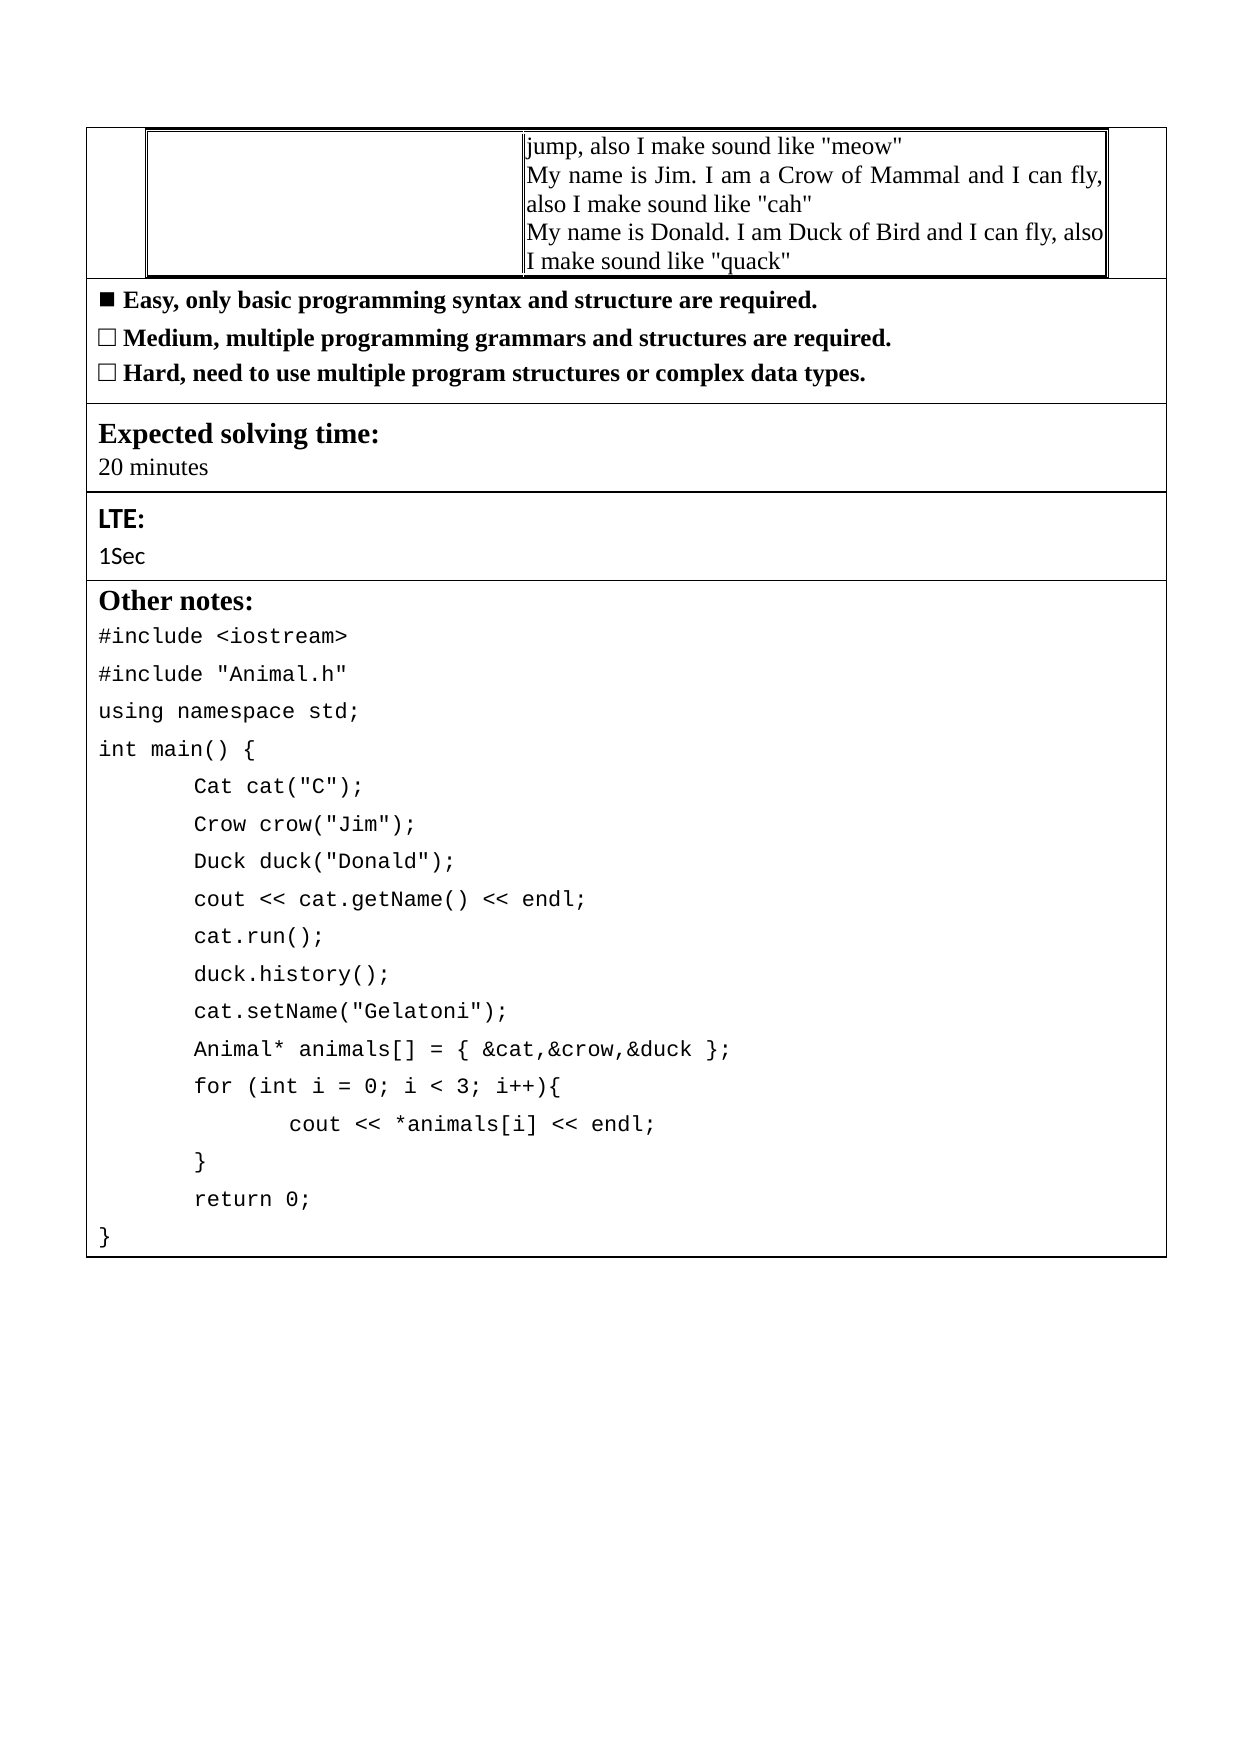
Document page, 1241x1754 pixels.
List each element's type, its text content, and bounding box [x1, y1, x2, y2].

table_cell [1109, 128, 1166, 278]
table_cell LTE: 1Sec [87, 493, 1166, 580]
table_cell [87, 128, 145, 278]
table_cell Expected solving time: 20 minutes [87, 404, 1166, 491]
table_cell ■ Easy, only basic programming syntax and structure are required. □ Medium, multiple programming grammars and structures are required. □ Hard, need to use multiple program structures or complex data types. [87, 279, 1166, 402]
table_cell Other notes: #include <iostream> #include "Animal.h" using namespace std; int main() { Cat cat("C"); Crow crow("Jim"); Duck duck("Donald"); cout << cat.getName() << endl; cat.run(); duck.history(); cat.setName("Gelatoni"); Animal* animals[] = { &cat,&crow,&duck }; for (int i = 0; i < 3; i++){ cout << *animals[i] << endl; } return 0; } [87, 581, 1166, 1256]
